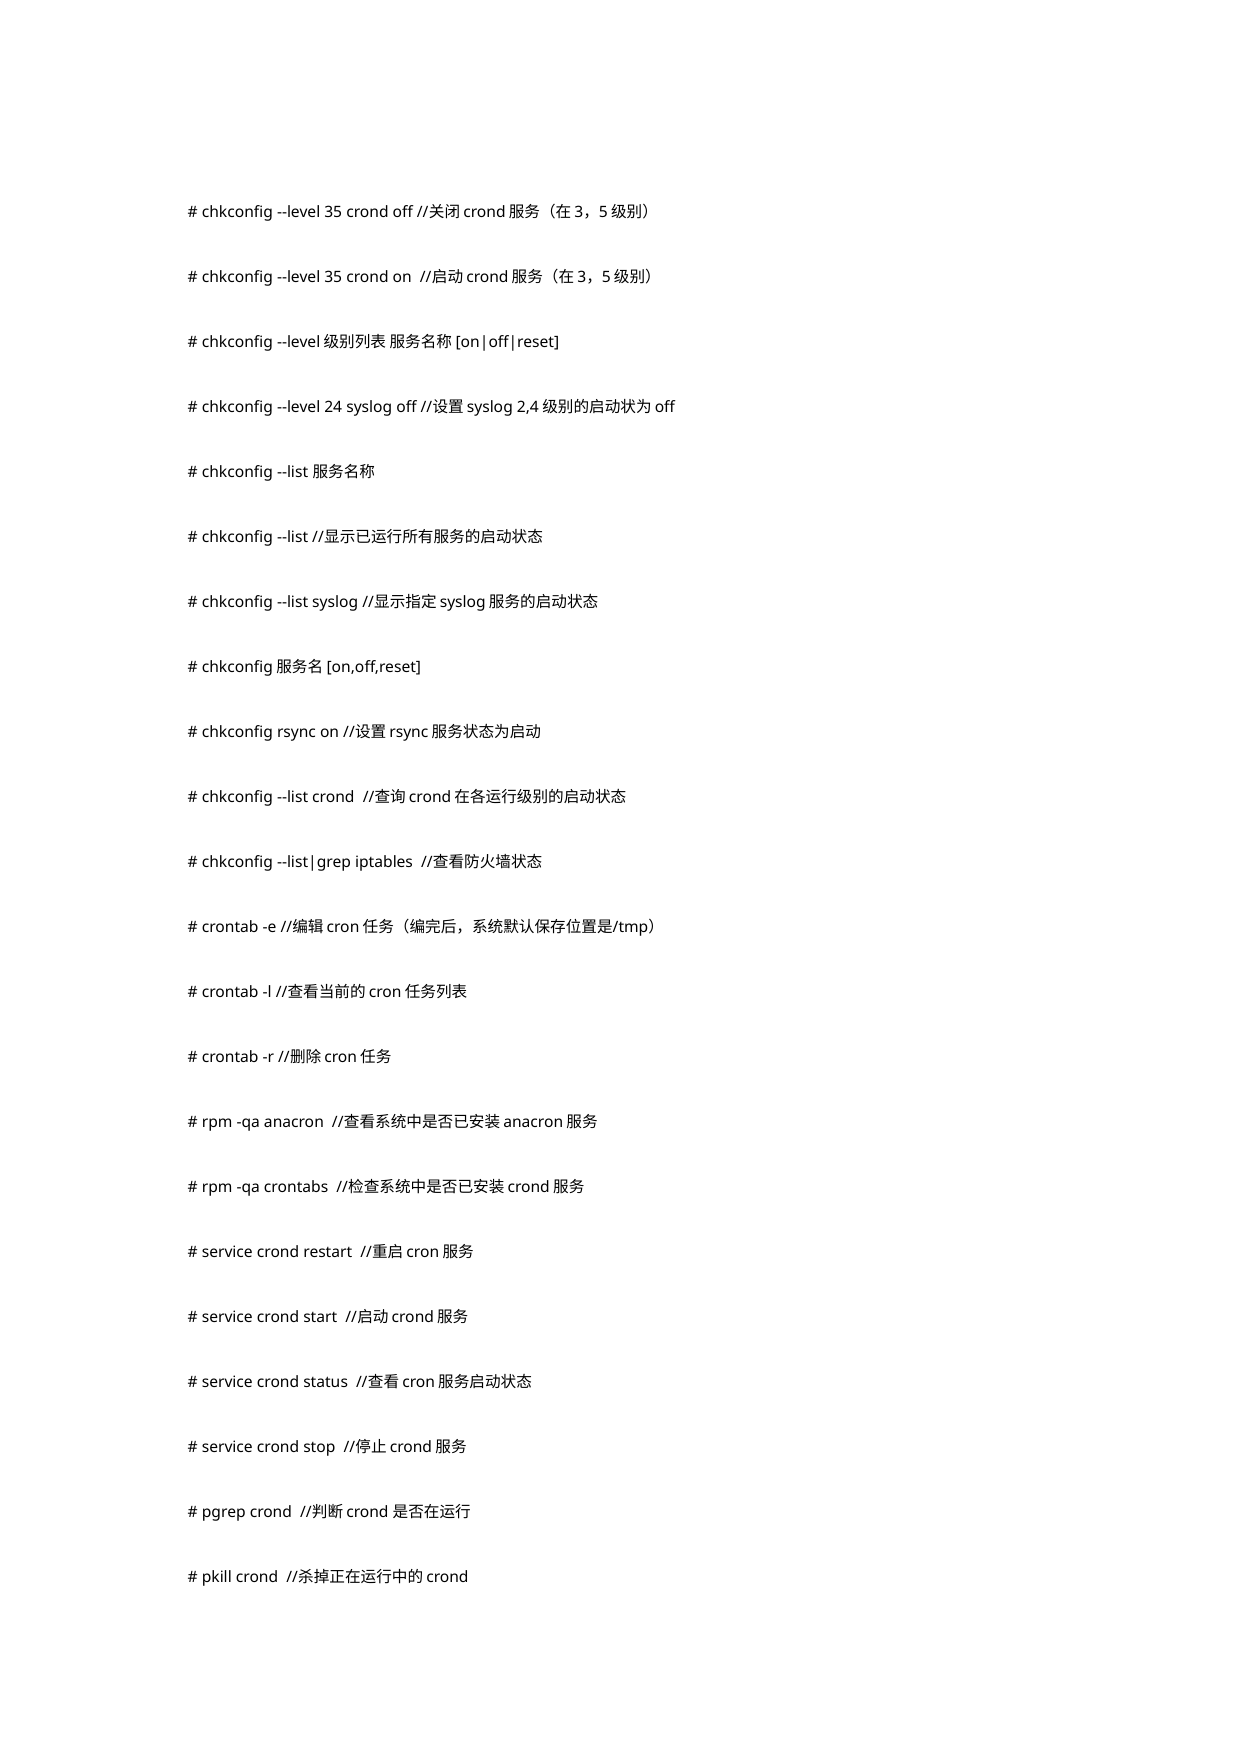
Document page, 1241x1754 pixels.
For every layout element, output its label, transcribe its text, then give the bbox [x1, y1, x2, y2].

text # pgrep crond //判断crond 是否在运行 [187, 1494, 1053, 1527]
text # service crond start //启动crond服务 [187, 1299, 1053, 1332]
text # crontab -r //删除cron任务 [187, 1039, 1053, 1072]
text # service crond stop //停止crond服务 [187, 1429, 1053, 1462]
text # chkconfig服务名 [on,off,reset] [187, 649, 1053, 682]
text # service crond restart //重启cron服务 [187, 1234, 1053, 1267]
text # chkconfig rsync on //设置rsync服务状态为启动 [187, 714, 1053, 747]
text # rpm -qa anacron //查看系统中是否已安装anacron服务 [187, 1104, 1053, 1137]
text # chkconfig --list //显示已运行所有服务的启动状态 [187, 519, 1053, 552]
text # chkconfig --list crond //查询crond在各运行级别的启动状态 [187, 779, 1053, 812]
text # chkconfig --list syslog //显示指定syslog服务的启动状态 [187, 584, 1053, 617]
text # chkconfig --level级别列表 服务名称 [on|off|reset] [187, 324, 1053, 357]
text # chkconfig --level 35 crond off //关闭crond服务（在3，5级别） [187, 194, 1053, 227]
text # chkconfig --level 35 crond on //启动crond服务（在3，5级别） [187, 259, 1053, 292]
text # service crond status //查看cron服务启动状态 [187, 1364, 1053, 1397]
text # chkconfig --level 24 syslog off //设置syslog 2,4级别的启动状为off [187, 389, 1053, 422]
text # chkconfig --list 服务名称 [187, 454, 1053, 487]
text # pkill crond //杀掉正在运行中的crond [187, 1559, 1053, 1592]
text # crontab -l //查看当前的cron任务列表 [187, 974, 1053, 1007]
text # rpm -qa crontabs //检查系统中是否已安装crond服务 [187, 1169, 1053, 1202]
text # crontab -e //编辑cron任务（编完后，系统默认保存位置是/tmp） [187, 909, 1053, 942]
text # chkconfig --list|grep iptables //查看防火墙状态 [187, 844, 1053, 877]
